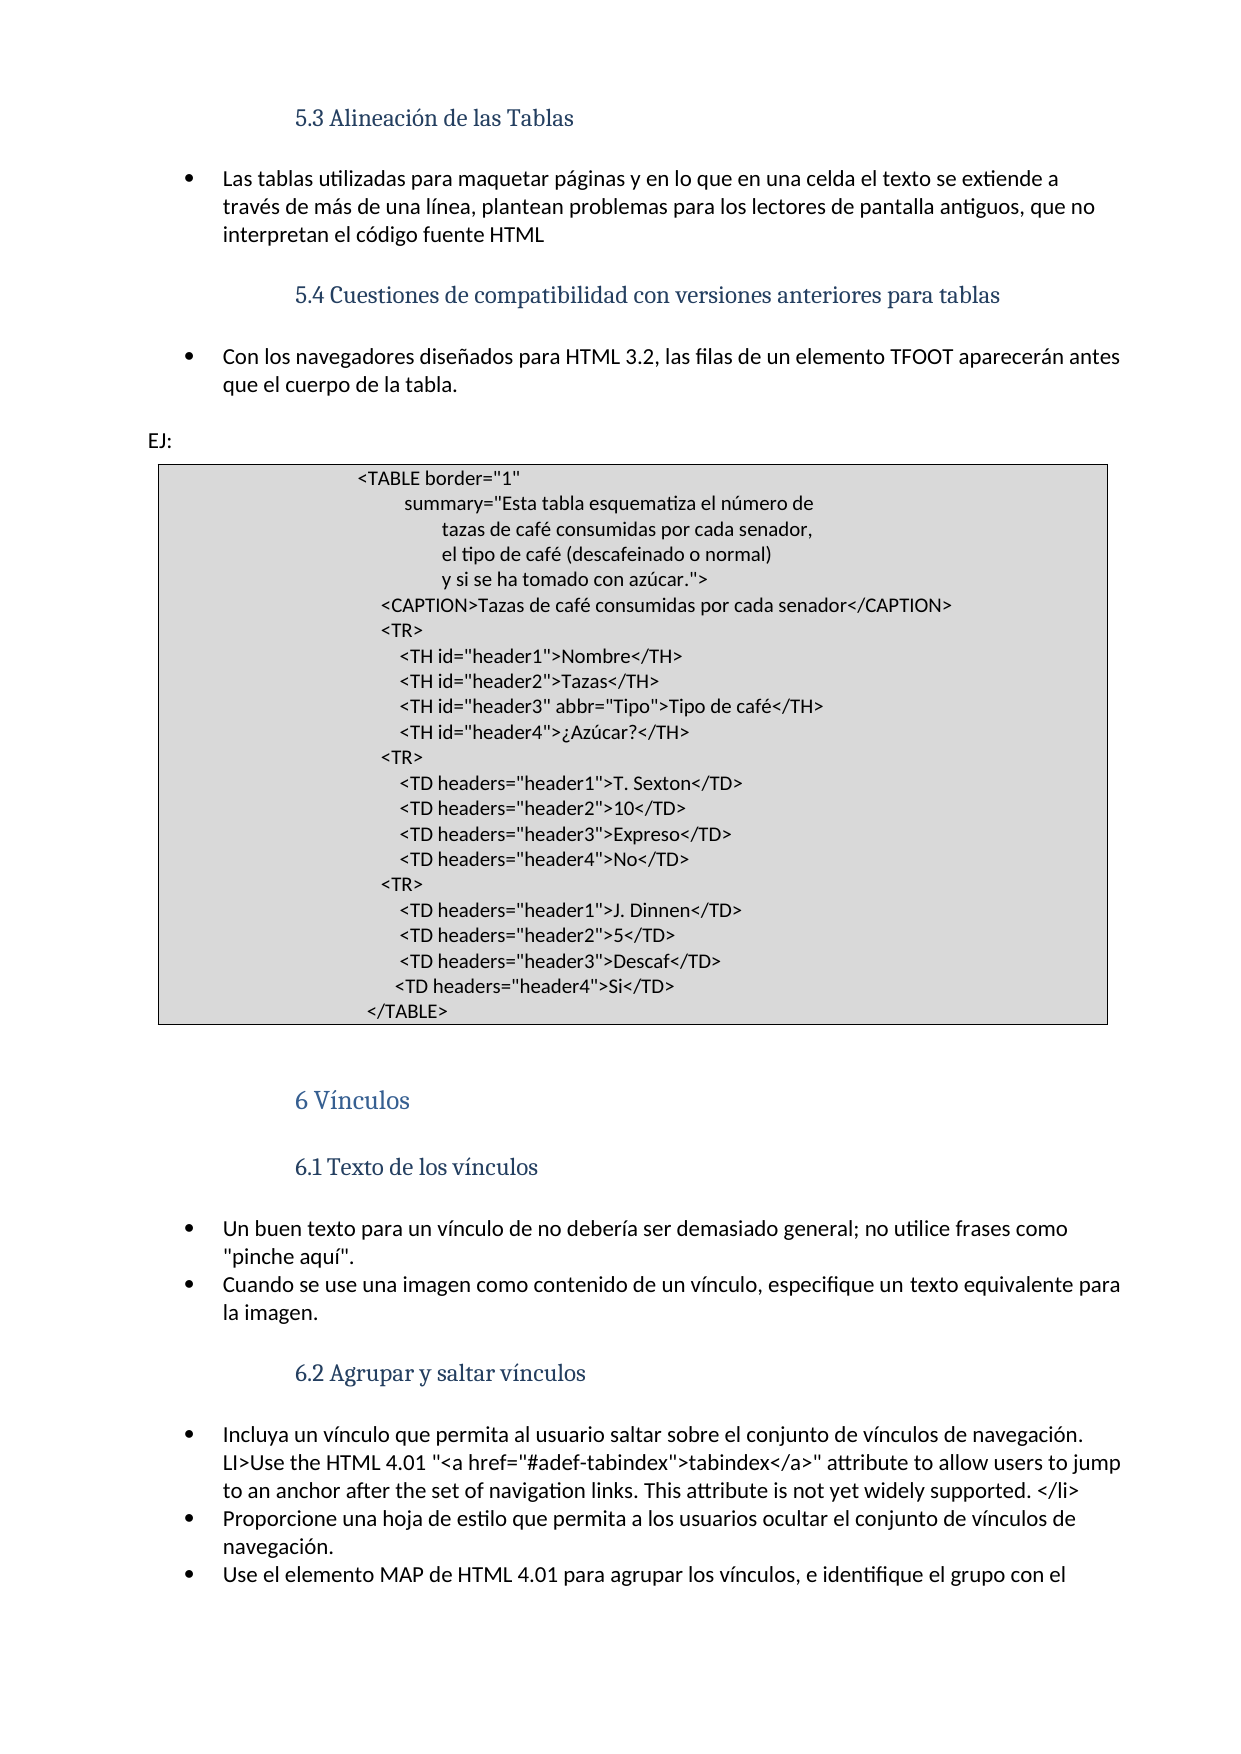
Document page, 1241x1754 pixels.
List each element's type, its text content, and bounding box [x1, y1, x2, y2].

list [185, 1560, 1122, 1588]
list Un buen texto para un vínculo de no debería ser demasiado general; no utilice frases como "pinche aquí". [185, 1214, 1122, 1270]
list Incluya un vínculo que permita al usuario saltar sobre el conjunto de vínculos de navegación. LI>Use the HTML 4.01 "<a href="#adef-tabindex">tabindex</a>" attribute to allow users to jump to an anchor after the set of navigation links. This attribute is not yet widely supported. </li> [185, 1420, 1122, 1504]
subtitle 5.3 Alineación de las Tablas [148, 103, 1122, 132]
list Cuando se use una imagen como contenido de un vínculo, especifique un texto equivalente para la imagen. [185, 1270, 1122, 1326]
list Con los navegadores diseñados para HTML 3.2, las filas de un elemento TFOOT aparecerán antes que el cuerpo de la tabla. [185, 342, 1122, 398]
subtitle 6.1 Texto de los vínculos [148, 1153, 1122, 1182]
text EJ: [148, 426, 1122, 454]
subtitle 6 Vínculos [148, 1085, 1122, 1117]
subtitle 5.4 Cuestiones de compatibilidad con versiones anteriores para tablas [148, 281, 1122, 309]
table_header <TABLE border="1" summary="Esta tabla esquematiza el número de tazas de café consumidas por cada senador, el tipo de café (descafeinado o normal) y si se ha tomado con azúcar."> <CAPTION>Tazas de café consumidas por cada senador</CAPTION> <TR> <TH id="header1">Nombre</TH> <TH id="header2">Tazas</TH> <TH id="header3" abbr="Tipo">Tipo de café</TH> <TH id="header4">¿Azúcar?</TH> <TR> <TD headers="header1">T. Sexton</TD> <TD headers="header2">10</TD> <TD headers="header3">Expreso</TD> <TD headers="header4">No</TD> <TR> <TD headers="header1">J. Dinnen</TD> <TD headers="header2">5</TD> <TD headers="header3">Descaf</TD> <TD headers="header4">Si</TD> </TABLE> [159, 465, 1107, 1024]
subtitle 6.2 Agrupar y saltar vínculos [148, 1359, 1122, 1387]
list Proporcione una hoja de estilo que permita a los usuarios ocultar el conjunto de vínculos de navegación. [185, 1504, 1122, 1560]
list Las tablas utilizadas para maquetar páginas y en lo que en una celda el texto se extiende a través de más de una línea, plantean problemas para los lectores de pantalla antiguos, que no interpretan el código fuente HTML [185, 164, 1122, 248]
